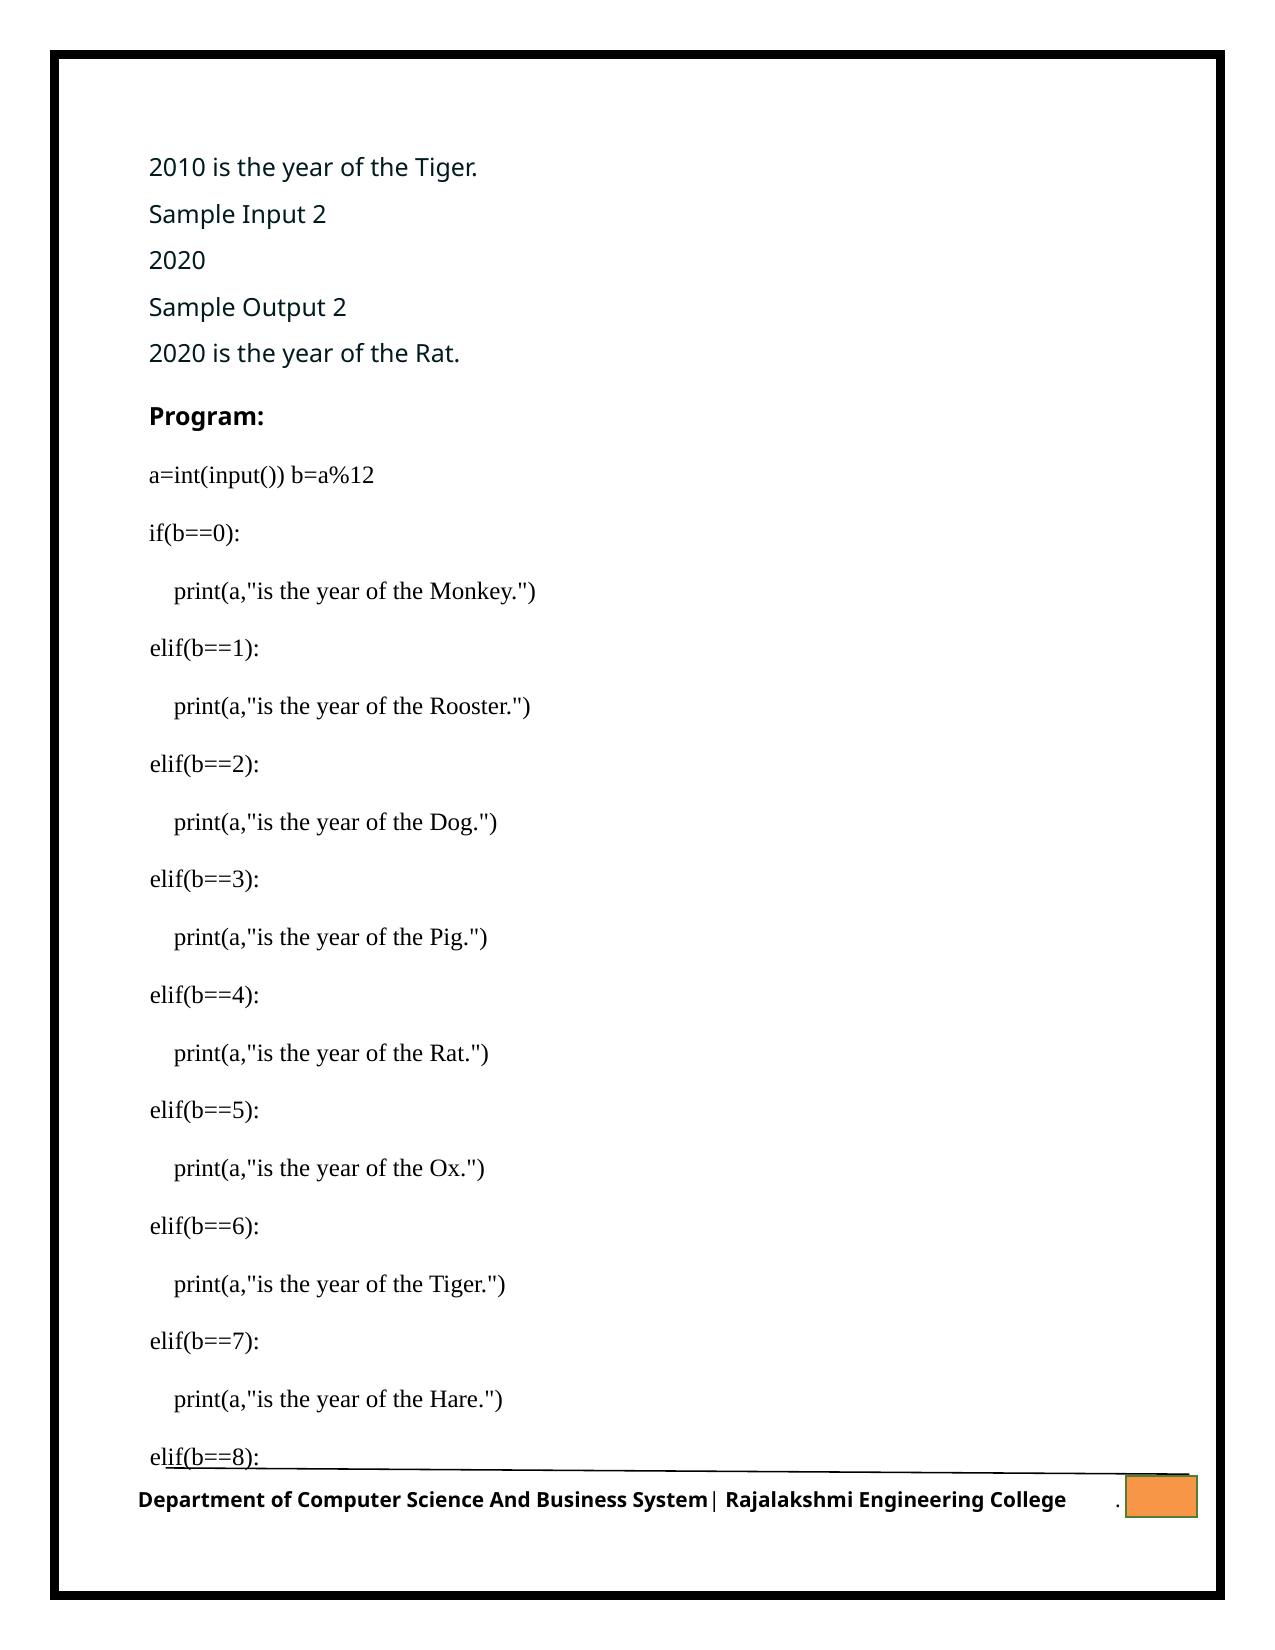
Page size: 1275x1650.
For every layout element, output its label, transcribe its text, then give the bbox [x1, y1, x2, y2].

text a=int(input()) b=a%12 [148, 460, 376, 489]
text 2010 is the year of the Tiger. [148, 150, 1126, 184]
text print(a,"is the year of the Rooster.") elif(b==2): [148, 691, 583, 777]
text print(a,"is the year of the Ox.") elif(b==6): [148, 1153, 583, 1239]
text 2020 [148, 243, 1126, 277]
text print(a,"is the year of the Tiger.") elif(b==7): [148, 1269, 583, 1355]
text 2020 is the year of the Rat. [148, 336, 1126, 370]
text Program: [148, 398, 1126, 433]
text if(b==0): [148, 518, 583, 547]
text Sample Output 2 [148, 289, 1126, 323]
text print(a,"is the year of the Monkey.") elif(b==1): [148, 576, 583, 662]
text print(a,"is the year of the Rat.") elif(b==5): [148, 1038, 583, 1124]
text print(a,"is the year of the Pig.") elif(b==4): [148, 922, 583, 1008]
text print(a,"is the year of the Hare.") elif(b==8): [148, 1384, 583, 1471]
text Sample Input 2 [148, 196, 1126, 231]
text print(a,"is the year of the Dog.") elif(b==3): [148, 807, 583, 893]
